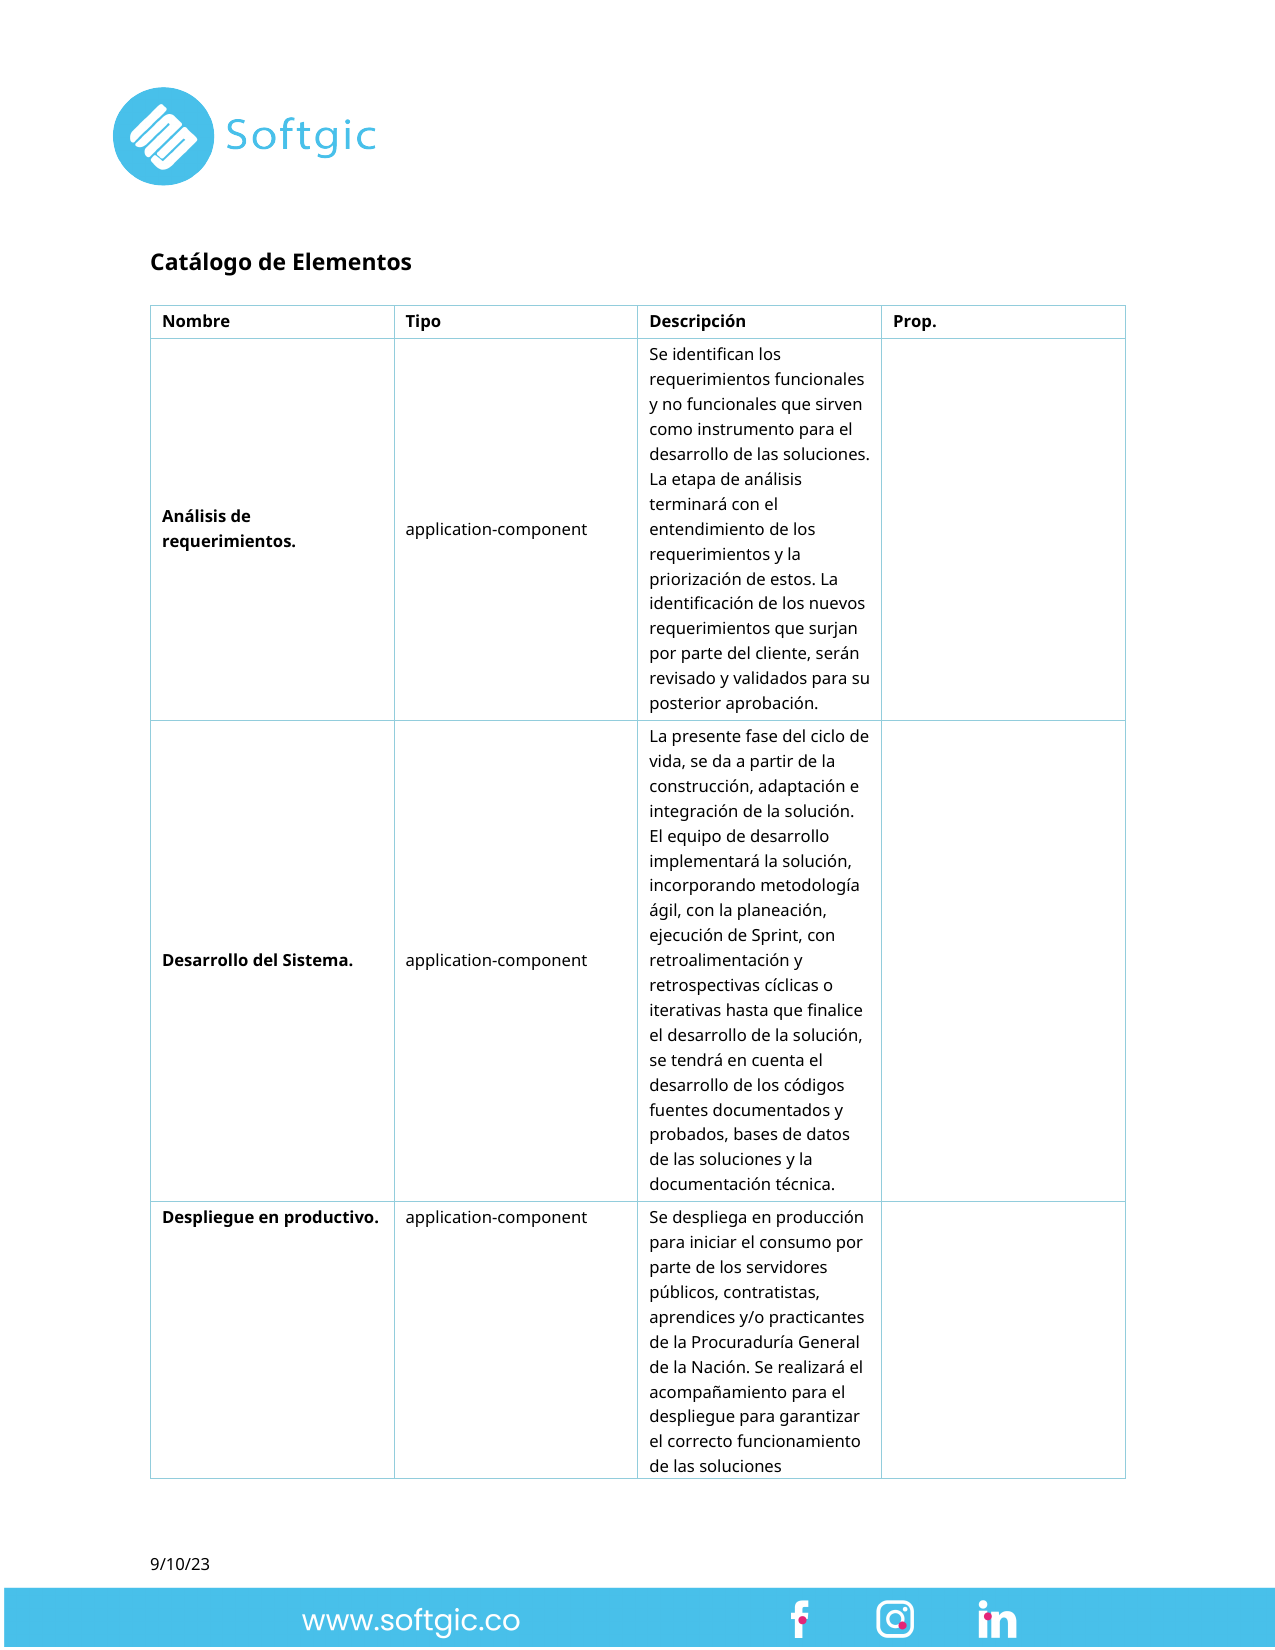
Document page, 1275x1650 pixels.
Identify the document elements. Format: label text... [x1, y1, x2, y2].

picture [4, 0, 1275, 1647]
table_cell Análisis de requerimientos. [151, 339, 394, 720]
subtitle Catálogo de Elementos [150, 246, 1125, 277]
table_cell application-component [395, 721, 637, 1201]
table_cell [882, 1202, 1125, 1478]
table_header Nombre [151, 306, 394, 338]
table_header Descripción [638, 306, 881, 338]
table_cell application-component [395, 1202, 637, 1478]
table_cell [638, 1202, 881, 1478]
table_cell Despliegue en productivo. [151, 1202, 394, 1478]
table_header Prop. [882, 306, 1125, 338]
table_header Tipo [395, 306, 637, 338]
table_cell La presente fase del ciclo de vida, se da a partir de la construcción, adaptación e integración de la solución. El equipo de desarrollo implementará la solución, incorporando metodología ágil, con la planeación, ejecución de Sprint, con retroalimentación y retrospectivas cíclicas o iterativas hasta que finalice el desarrollo de la solución, se tendrá en cuenta el desarrollo de los códigos fuentes documentados y probados, bases de datos de las soluciones y la documentación técnica. [638, 721, 881, 1201]
table_cell [882, 721, 1125, 1201]
table_cell Se identifican los requerimientos funcionales y no funcionales que sirven como instrumento para el desarrollo de las soluciones. La etapa de análisis terminará con el entendimiento de los requerimientos y la priorización de estos. La identificación de los nuevos requerimientos que surjan por parte del cliente, serán revisado y validados para su posterior aprobación. [638, 339, 881, 720]
table_cell Desarrollo del Sistema. [151, 721, 394, 1201]
table_cell application-component [395, 339, 637, 720]
table_cell [882, 339, 1125, 720]
